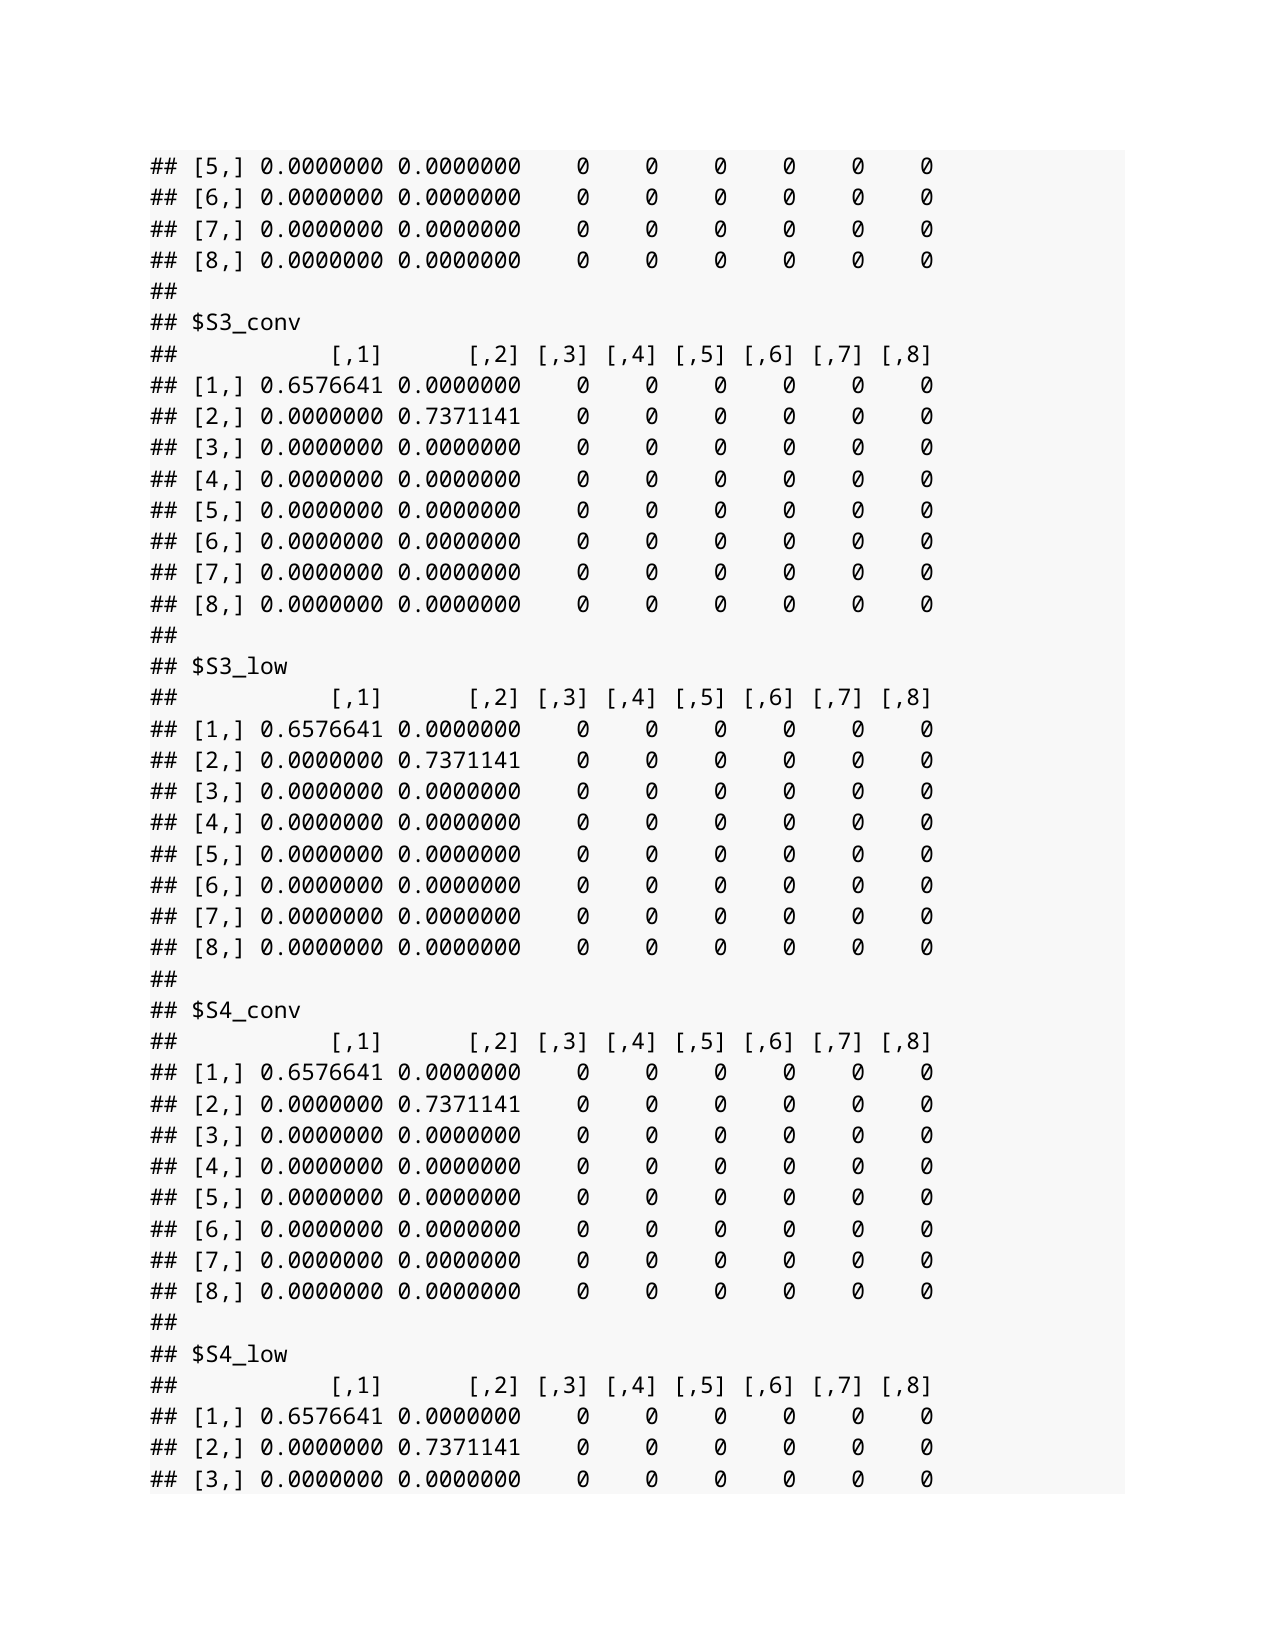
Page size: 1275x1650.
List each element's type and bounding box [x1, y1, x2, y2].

text [150, 150, 1125, 1494]
